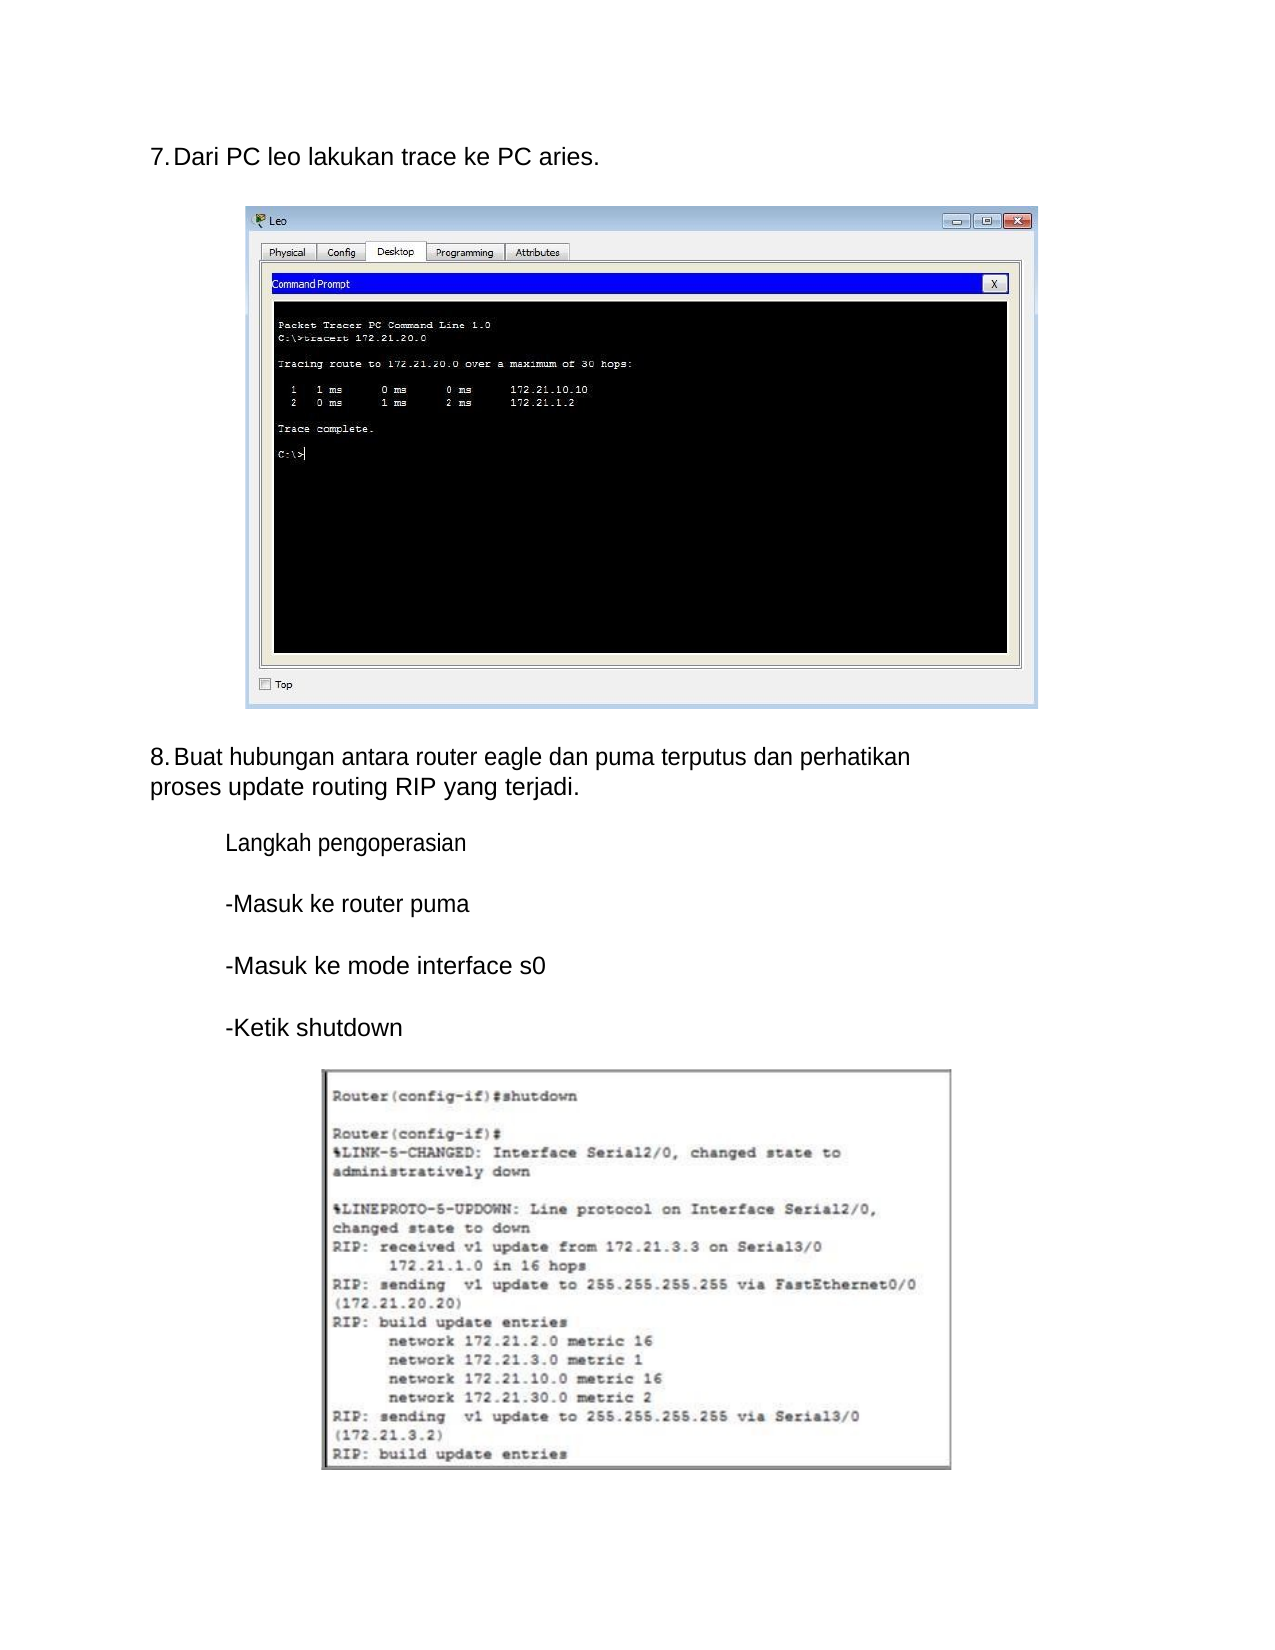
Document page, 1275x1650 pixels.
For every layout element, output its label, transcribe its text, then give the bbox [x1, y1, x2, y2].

text -Ketik shutdown [225, 1013, 1187, 1042]
text Langkah pengoperasian [225, 828, 1187, 857]
text -Masuk ke router puma [225, 889, 1187, 918]
picture [321, 1069, 952, 1470]
list Dari PC leo lakukan trace ke PC aries. [150, 142, 1187, 170]
text -Masuk ke mode interface s0 [225, 951, 1187, 980]
list Buat hubungan antara router eagle dan puma terputus dan perhatikan proses update routing RIP yang terjadi. [150, 742, 963, 801]
picture [245, 206, 1039, 709]
